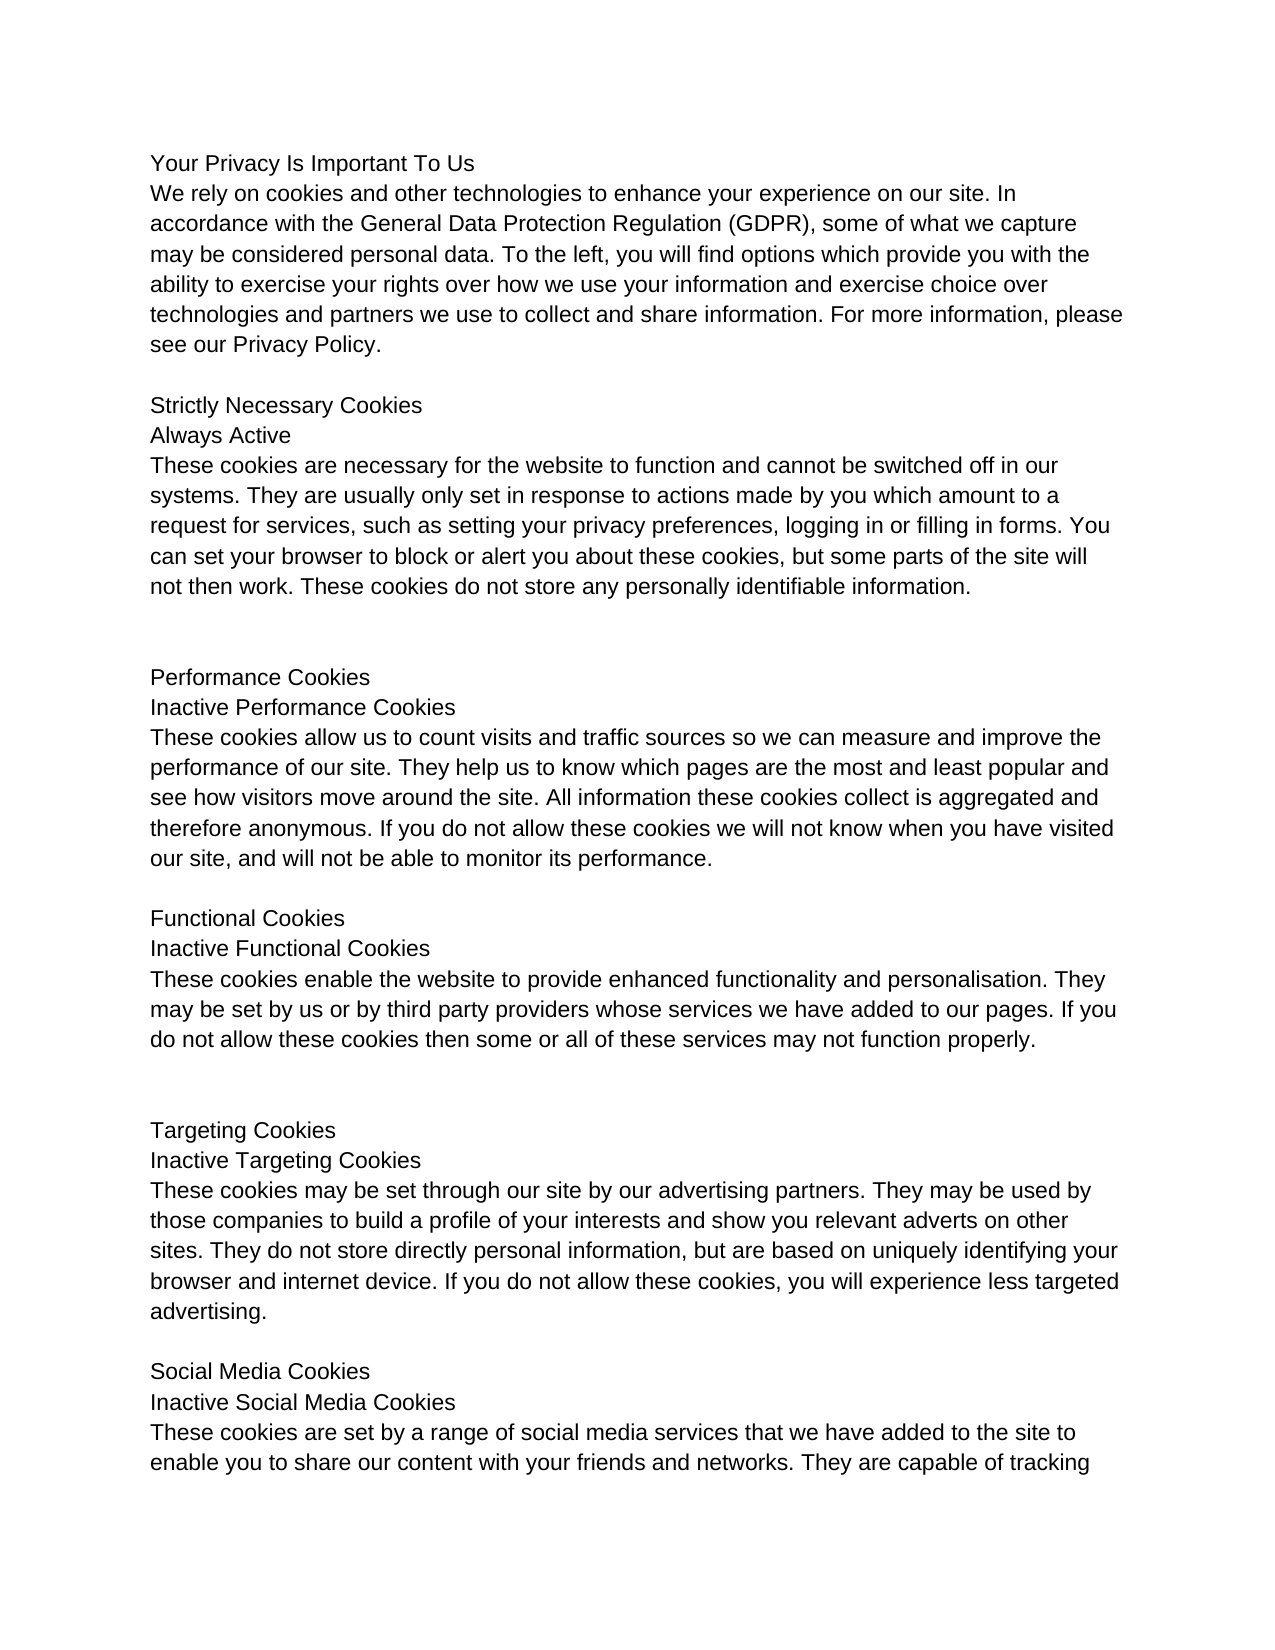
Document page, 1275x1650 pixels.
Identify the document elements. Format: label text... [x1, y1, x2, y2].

text These cookies allow us to count visits and traffic sources so we can measure and improve the performance of our site. They help us to know which pages are the most and least popular and see how visitors move around the site. All information these cookies collect is aggregated and therefore anonymous. If you do not allow these cookies we will not know when you have visited our site, and will not be able to monitor its performance. [150, 724, 1125, 871]
text Targeting Cookies [150, 1117, 1125, 1143]
text Functional Cookies [150, 905, 1125, 932]
text Strictly Necessary Cookies [150, 392, 1125, 418]
text We rely on cookies and other technologies to enhance your experience on our site. In accordance with the General Data Protection Regulation (GDPR), some of what we capture may be considered personal data. To the left, you will find options which provide you with the ability to exercise your rights over how we use your information and exercise choice over technologies and partners we use to collect and share information. For more information, please see our Privacy Policy. [150, 180, 1125, 358]
text Always Active [150, 422, 1125, 448]
text These cookies are necessary for the website to function and cannot be switched off in our systems. They are usually only set in response to actions made by you which amount to a request for services, such as setting your privacy preferences, logging in or filling in forms. You can set your browser to block or alert you about these cookies, but some parts of the site will not then work. These cookies do not store any personally identifiable information. [150, 452, 1125, 599]
text Inactive Performance Cookies [150, 694, 1125, 720]
text These cookies may be set through our site by our advertising partners. They may be used by those companies to build a profile of your interests and show you relevant adverts on other sites. They do not store directly personal information, but are based on uniquely identifying your browser and internet device. If you do not allow these cookies, you will experience less targeted advertising. [150, 1177, 1125, 1324]
text Inactive Targeting Cookies [150, 1147, 1125, 1173]
text Social Media Cookies [150, 1358, 1125, 1385]
text Performance Cookies [150, 663, 1125, 690]
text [150, 1419, 1125, 1475]
text Inactive Functional Cookies [150, 935, 1125, 962]
text These cookies enable the website to provide enhanced functionality and personalisation. They may be set by us or by third party providers whose services we have added to our pages. If you do not allow these cookies then some or all of these services may not function properly. [150, 966, 1125, 1052]
text Your Privacy Is Important To Us [150, 150, 1125, 176]
text Inactive Social Media Cookies [150, 1388, 1125, 1415]
